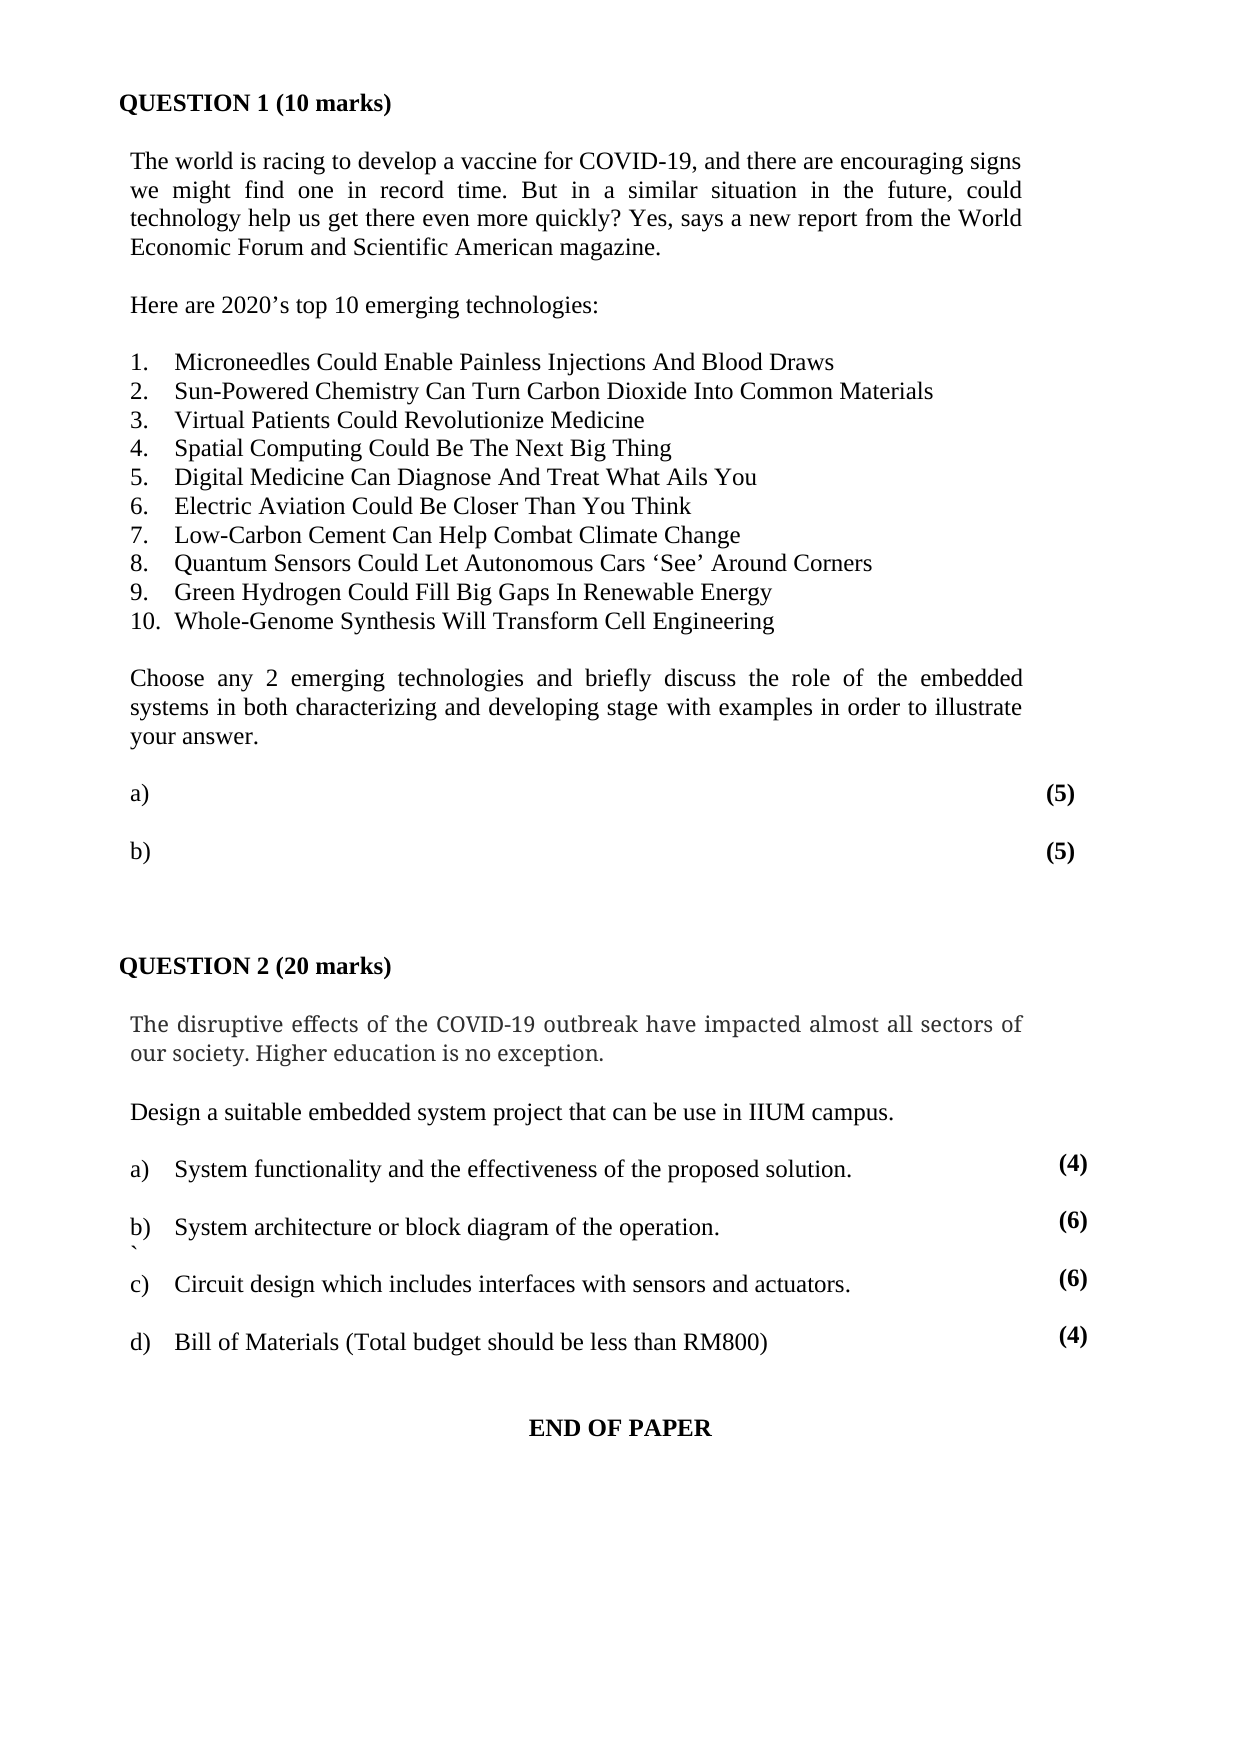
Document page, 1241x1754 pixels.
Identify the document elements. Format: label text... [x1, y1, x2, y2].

table_header The world is racing to develop a vaccine for COVID-19, and there are encouraging signs we might find one in record time. But in a similar situation in the future, could technology help us get there even more quickly? Yes, says a new report from the World Economic Forum and Scientific American magazine. Here are 2020’s top 10 emerging technologies: Microneedles Could Enable Painless Injections And Blood Draws Sun-Powered Chemistry Can Turn Carbon Dioxide Into Common Materials Virtual Patients Could Revolutionize Medicine Spatial Computing Could Be The Next Big Thing Digital Medicine Can Diagnose And Treat What Ails You Electric Aviation Could Be Closer Than You Think Low-Carbon Cement Can Help Combat Climate Change Quantum Sensors Could Let Autonomous Cars ‘See’ Around Corners Green Hydrogen Could Fill Big Gaps In Renewable Energy Whole-Genome Synthesis Will Transform Cell Engineering Choose any 2 emerging technologies and briefly discuss the role of the embedded systems in both characterizing and developing stage with examples in order to illustrate your answer. [119, 146, 1034, 893]
table_header (4) (6) (6) (4) [1035, 980, 1099, 1384]
text QUESTION 1 (10 marks) [118, 88, 1122, 117]
table_header (5) (5) [1034, 146, 1086, 893]
text QUESTION 2 (20 marks) [118, 951, 1122, 980]
table_header The disruptive effects of the COVID-19 outbreak have impacted almost all sectors of our society. Higher education is no exception. Design a suitable embedded system project that can be use in IIUM campus. System functionality and the effectiveness of the proposed solution. System architecture or block diagram of the operation. ` Circuit design which includes interfaces with sensors and actuators. Bill of Materials (Total budget should be less than RM800) [119, 980, 1034, 1384]
text END OF PAPER [118, 1413, 1122, 1442]
